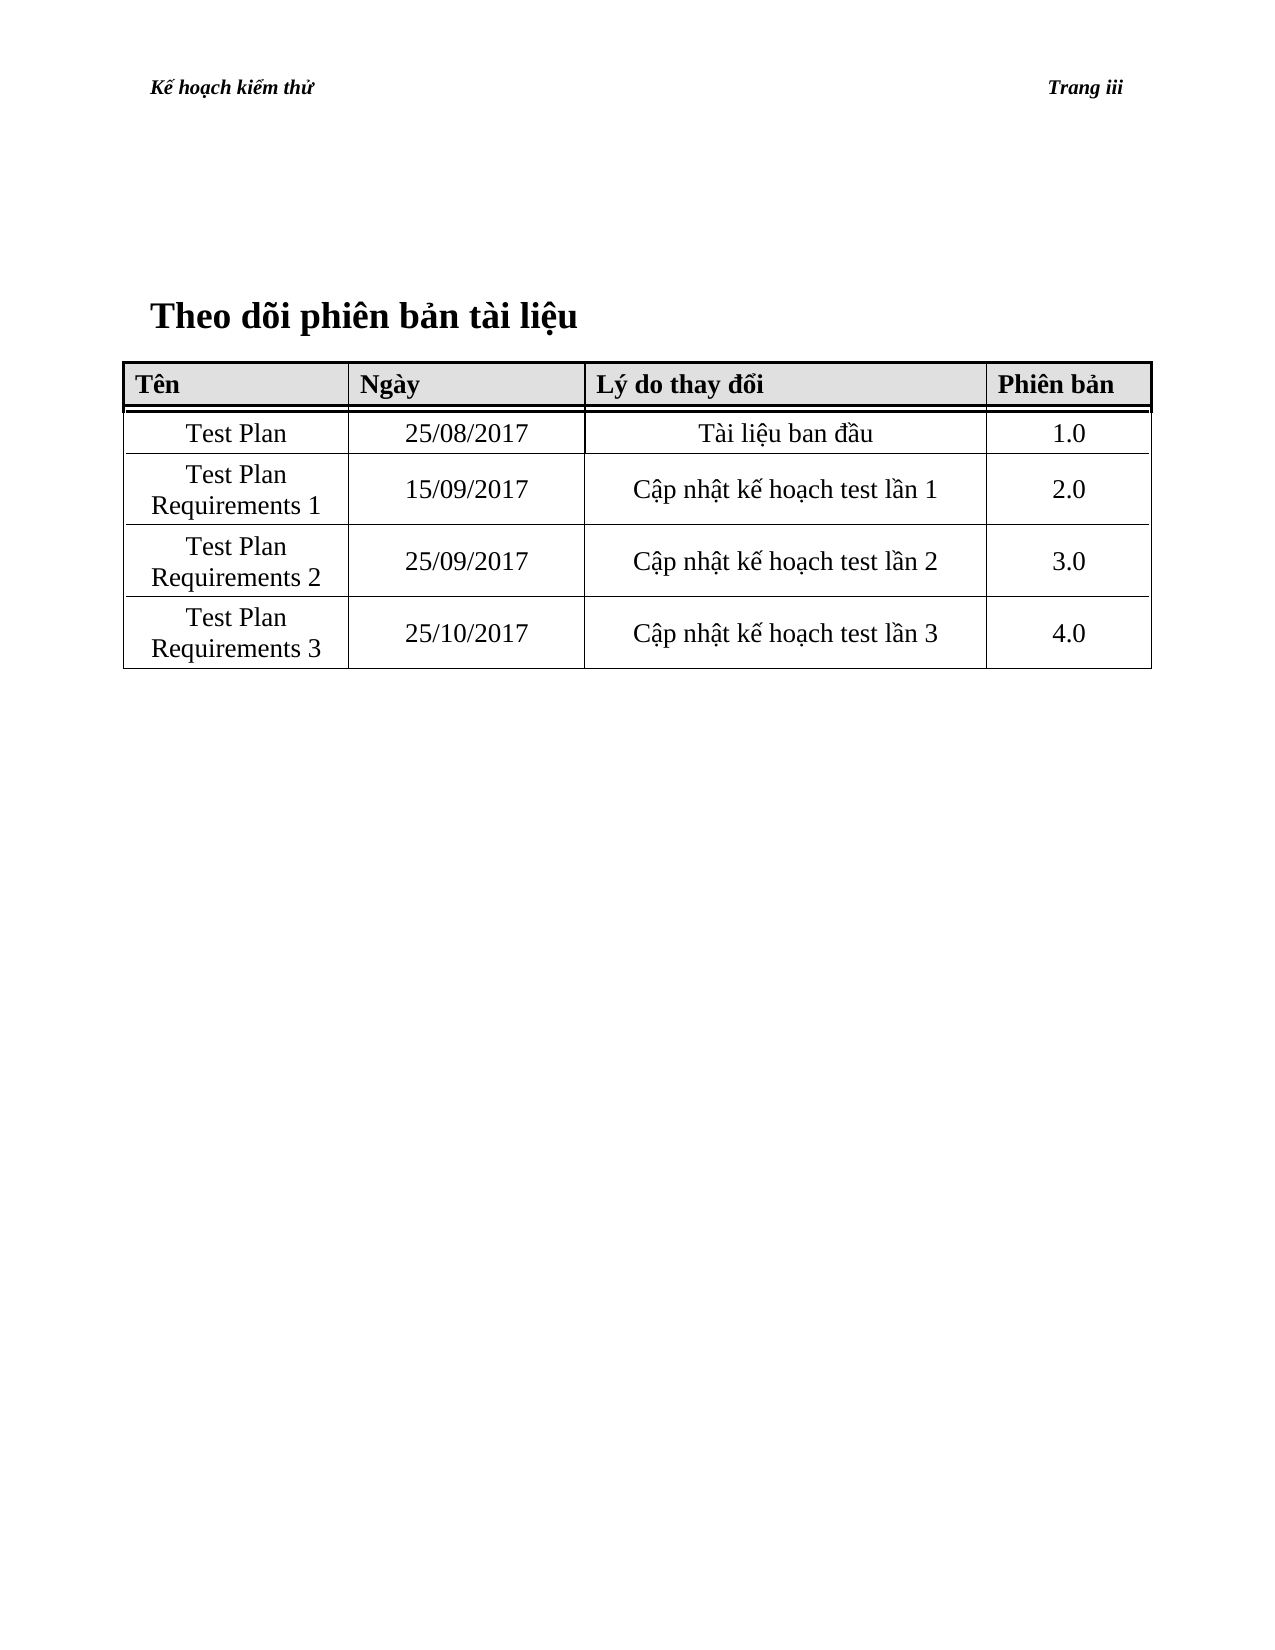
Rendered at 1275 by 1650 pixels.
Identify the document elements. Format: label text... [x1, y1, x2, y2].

table_cell 1.0 [987, 407, 1151, 453]
table_cell Tài liệu ban đầu [586, 413, 986, 453]
table_cell Test Plan Requirements 3 [124, 596, 348, 668]
table_cell 25/09/2017 [349, 525, 584, 596]
table_header Ngày [349, 364, 584, 404]
table_cell Cập nhật kế hoạch test lần 3 [585, 597, 986, 668]
table_cell 4.0 [987, 596, 1151, 668]
table_cell Test Plan Requirements 1 [124, 453, 348, 524]
table_cell Test Plan Requirements 2 [124, 524, 348, 596]
table_cell Cập nhật kế hoạch test lần 1 [585, 454, 986, 524]
table_cell 2.0 [987, 453, 1151, 524]
table_header Lý do thay đổi [586, 364, 986, 404]
table_cell Test Plan [124, 407, 348, 453]
table_header Phiên bản [987, 364, 1150, 404]
table_cell 25/08/2017 [349, 413, 584, 453]
table_cell Cập nhật kế hoạch test lần 2 [585, 525, 986, 596]
subtitle Theo dõi phiên bản tài liệu [150, 293, 1125, 336]
table_cell 3.0 [987, 524, 1151, 596]
table_cell 15/09/2017 [349, 454, 584, 524]
table_header Tên [125, 364, 348, 404]
table_cell 25/10/2017 [349, 597, 584, 668]
